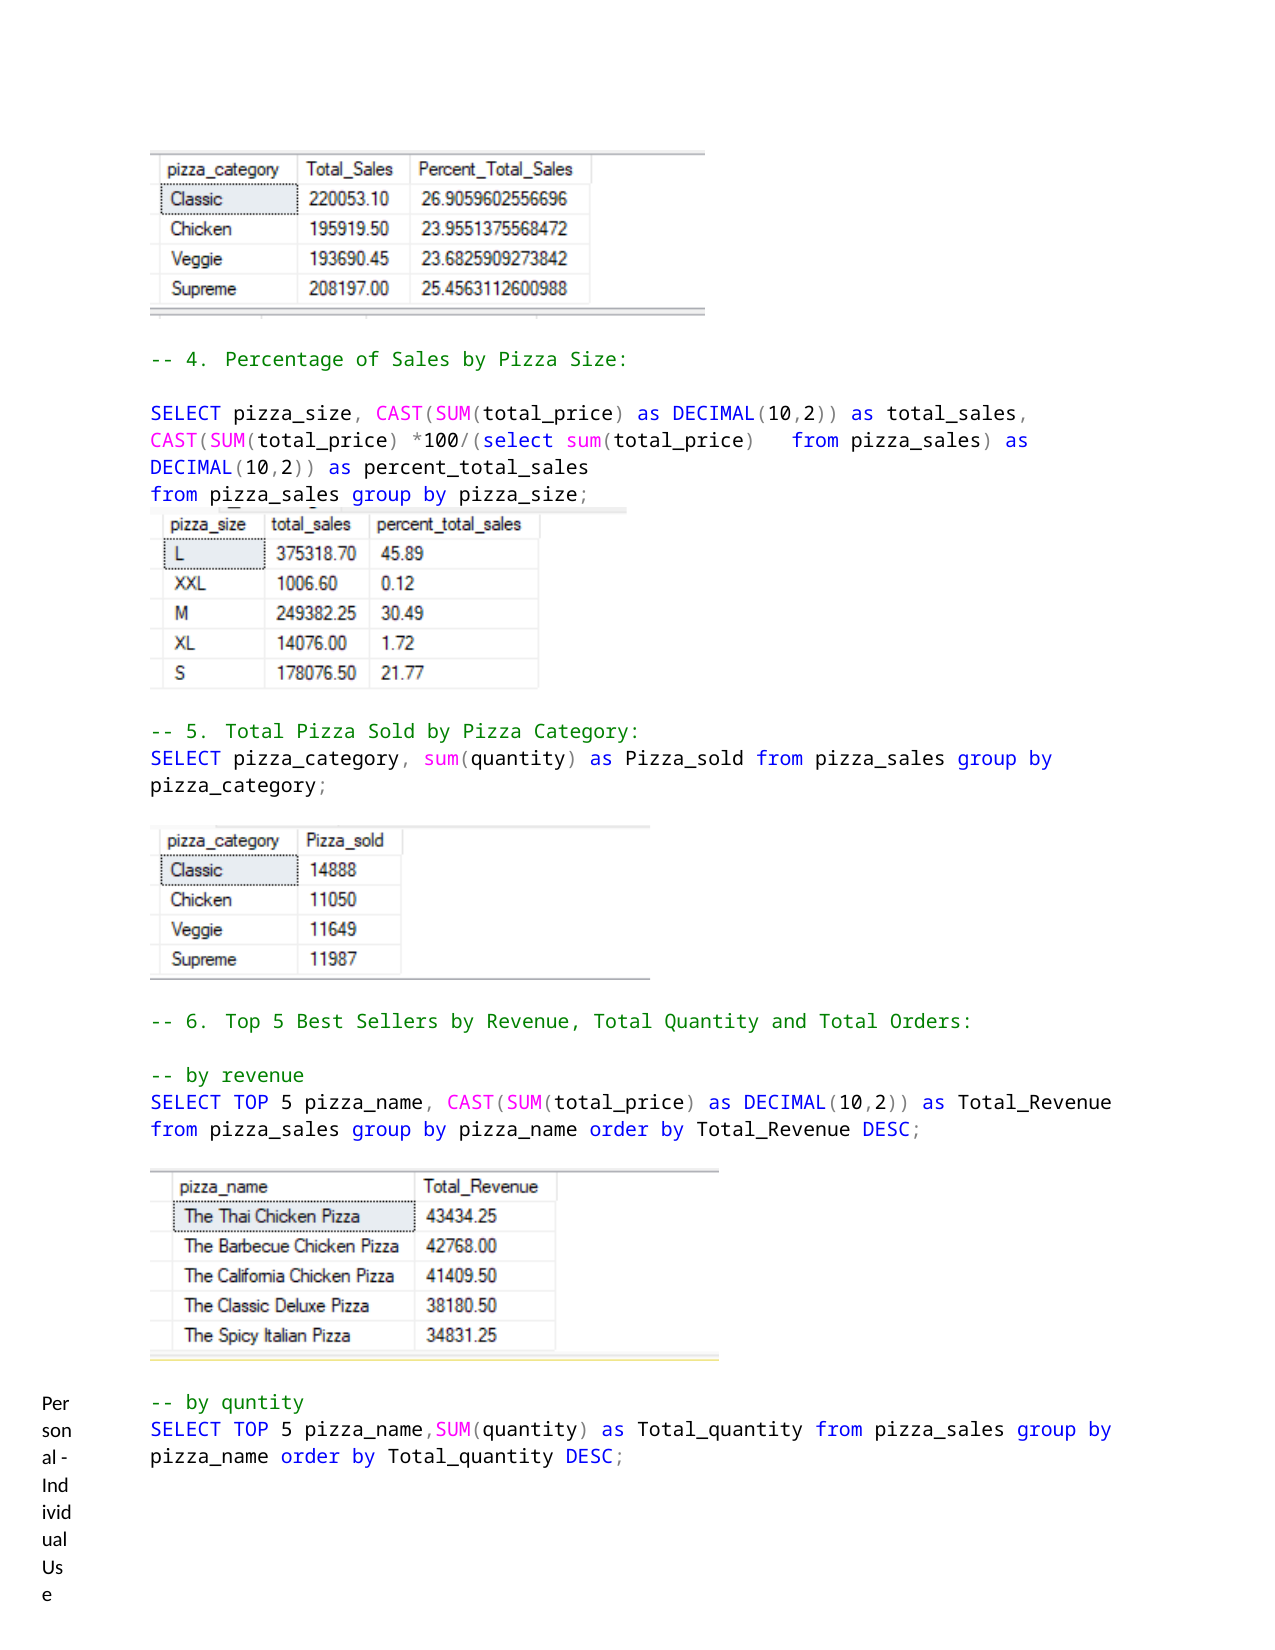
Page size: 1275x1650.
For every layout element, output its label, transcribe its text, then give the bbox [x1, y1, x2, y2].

text -- 5. Total Pizza Sold by Pizza Category: [150, 717, 1125, 744]
text CAST(SUM(total_price) *100/(select sum(total_price) from pizza_sales) as DECIMAL(10,2)) as percent_total_sales [150, 427, 1125, 481]
text -- 4. Percentage of Sales by Pizza Size: [150, 346, 1125, 373]
text -- by revenue [150, 1061, 1125, 1088]
picture [150, 150, 705, 319]
text -- 6. Top 5 Best Sellers by Revenue, Total Quantity and Total Orders: [150, 1007, 1125, 1034]
text from pizza_sales group by pizza_size; [150, 481, 1125, 508]
picture [150, 1168, 719, 1361]
text SELECT TOP 5 pizza_name, CAST(SUM(total_price) as DECIMAL(10,2)) as Total_Revenue from pizza_sales group by pizza_name order by Total_Revenue DESC; [150, 1088, 1125, 1142]
picture [150, 825, 650, 980]
text SELECT TOP 5 pizza_name,SUM(quantity) as Total_quantity from pizza_sales group by pizza_name order by Total_quantity DESC; [150, 1415, 1125, 1469]
picture [150, 507, 627, 691]
text SELECT pizza_size, CAST(SUM(total_price) as DECIMAL(10,2)) as total_sales, [150, 400, 1125, 427]
text SELECT pizza_category, sum(quantity) as Pizza_sold from pizza_sales group by pizza_category; [150, 744, 1125, 798]
text -- by quntity [150, 1388, 1125, 1415]
